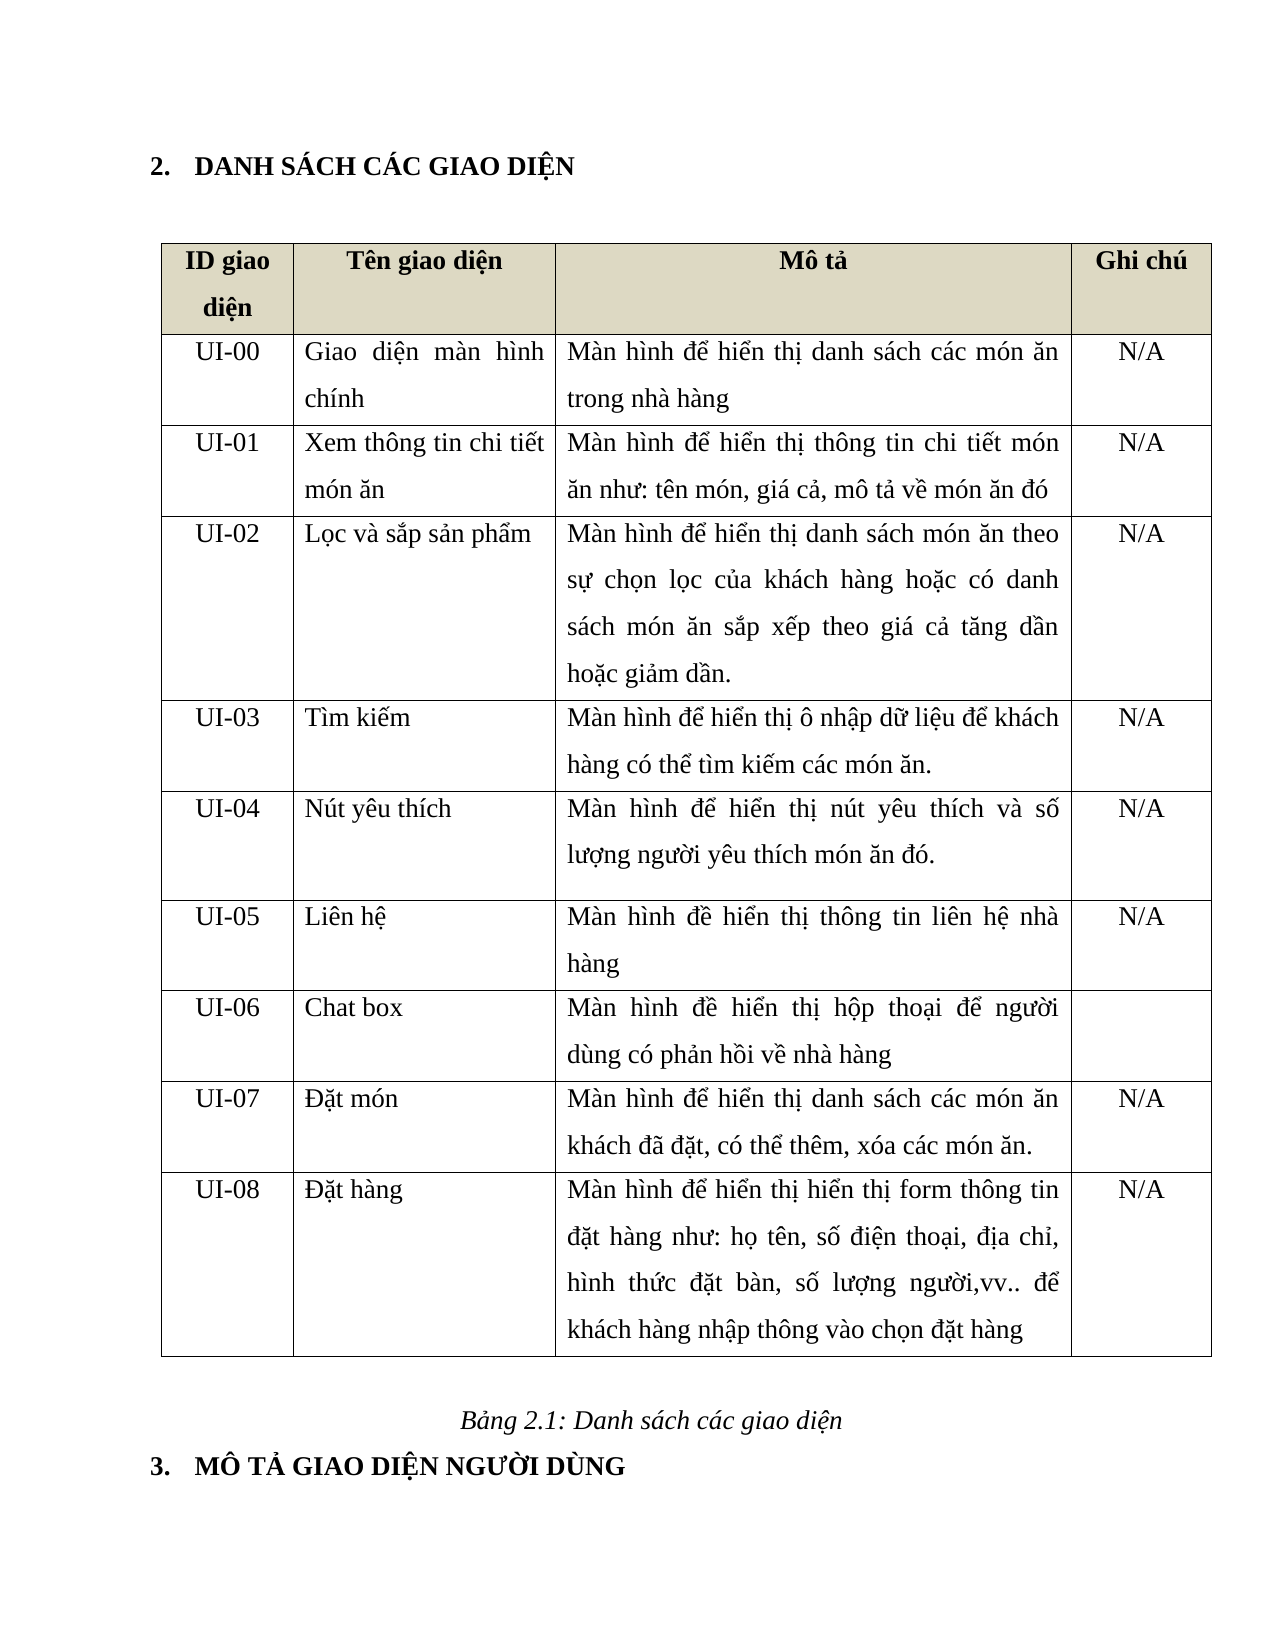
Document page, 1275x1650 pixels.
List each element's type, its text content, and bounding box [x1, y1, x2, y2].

table_cell Tìm kiếm [294, 701, 555, 791]
table_cell UI-05 [162, 901, 293, 990]
table_header Mô tả [556, 244, 1071, 334]
table_cell UI-00 [162, 335, 293, 425]
table_cell Nút yêu thích [294, 792, 555, 899]
table_cell [1072, 991, 1211, 1081]
table_cell N/A [1072, 517, 1211, 700]
table_cell Lọc và sắp sản phẩm [294, 517, 555, 700]
table_cell Màn hình để hiển thị danh sách món ăn theo sự chọn lọc của khách hàng hoặc có danh sách món ăn sắp xếp theo giá cả tăng dần hoặc giảm dần. [556, 517, 1071, 700]
table_cell Màn hình đề hiển thị hộp thoại để người dùng có phản hồi về nhà hàng [556, 991, 1071, 1081]
table_cell Đặt hàng [294, 1173, 555, 1356]
table_cell Màn hình để hiển thị danh sách các món ăn khách đã đặt, có thể thêm, xóa các món ăn. [556, 1082, 1071, 1172]
table_header Ghi chú [1072, 244, 1211, 334]
table_cell UI-07 [162, 1082, 293, 1172]
table_cell Màn hình để hiển thị hiển thị form thông tin đặt hàng như: họ tên, số điện thoại, địa chỉ, hình thức đặt bàn, số lượng người,vv.. để khách hàng nhập thông vào chọn đặt hàng [556, 1173, 1071, 1356]
list DANH SÁCH CÁC GIAO DIỆN [150, 150, 1125, 181]
table_cell Màn hình để hiển thị danh sách các món ăn trong nhà hàng [556, 335, 1071, 425]
table_header ID giao diện [162, 244, 293, 334]
table_cell UI-01 [162, 426, 293, 516]
table_cell Chat box [294, 991, 555, 1081]
table_cell UI-03 [162, 701, 293, 791]
table_cell UI-04 [162, 792, 293, 899]
table_cell Màn hình đề hiển thị thông tin liên hệ nhà hàng [556, 901, 1071, 990]
table_cell N/A [1072, 426, 1211, 516]
table_cell Liên hệ [294, 901, 555, 990]
table_cell N/A [1072, 1173, 1211, 1356]
table_cell N/A [1072, 901, 1211, 990]
list MÔ TẢ GIAO DIỆN NGƯỜI DÙNG [150, 1451, 1125, 1482]
table_cell N/A [1072, 701, 1211, 791]
table_cell UI-08 [162, 1173, 293, 1356]
table_cell N/A [1072, 792, 1211, 899]
table_cell Đặt món [294, 1082, 555, 1172]
table_cell N/A [1072, 335, 1211, 425]
table_cell N/A [1072, 1082, 1211, 1172]
table_cell Giao diện màn hình chính [294, 335, 555, 425]
table_cell Màn hình để hiển thị nút yêu thích và số lượng người yêu thích món ăn đó. [556, 792, 1071, 899]
table_cell UI-06 [162, 991, 293, 1081]
table_cell UI-02 [162, 517, 293, 700]
table_header Tên giao diện [294, 244, 555, 334]
text Bảng 2.1: Danh sách các giao diện [180, 1404, 1125, 1435]
table_cell Xem thông tin chi tiết món ăn [294, 426, 555, 516]
table_cell Màn hình để hiển thị thông tin chi tiết món ăn như: tên món, giá cả, mô tả về món ăn đó [556, 426, 1071, 516]
table_cell Màn hình để hiển thị ô nhập dữ liệu để khách hàng có thể tìm kiếm các món ăn. [556, 701, 1071, 791]
